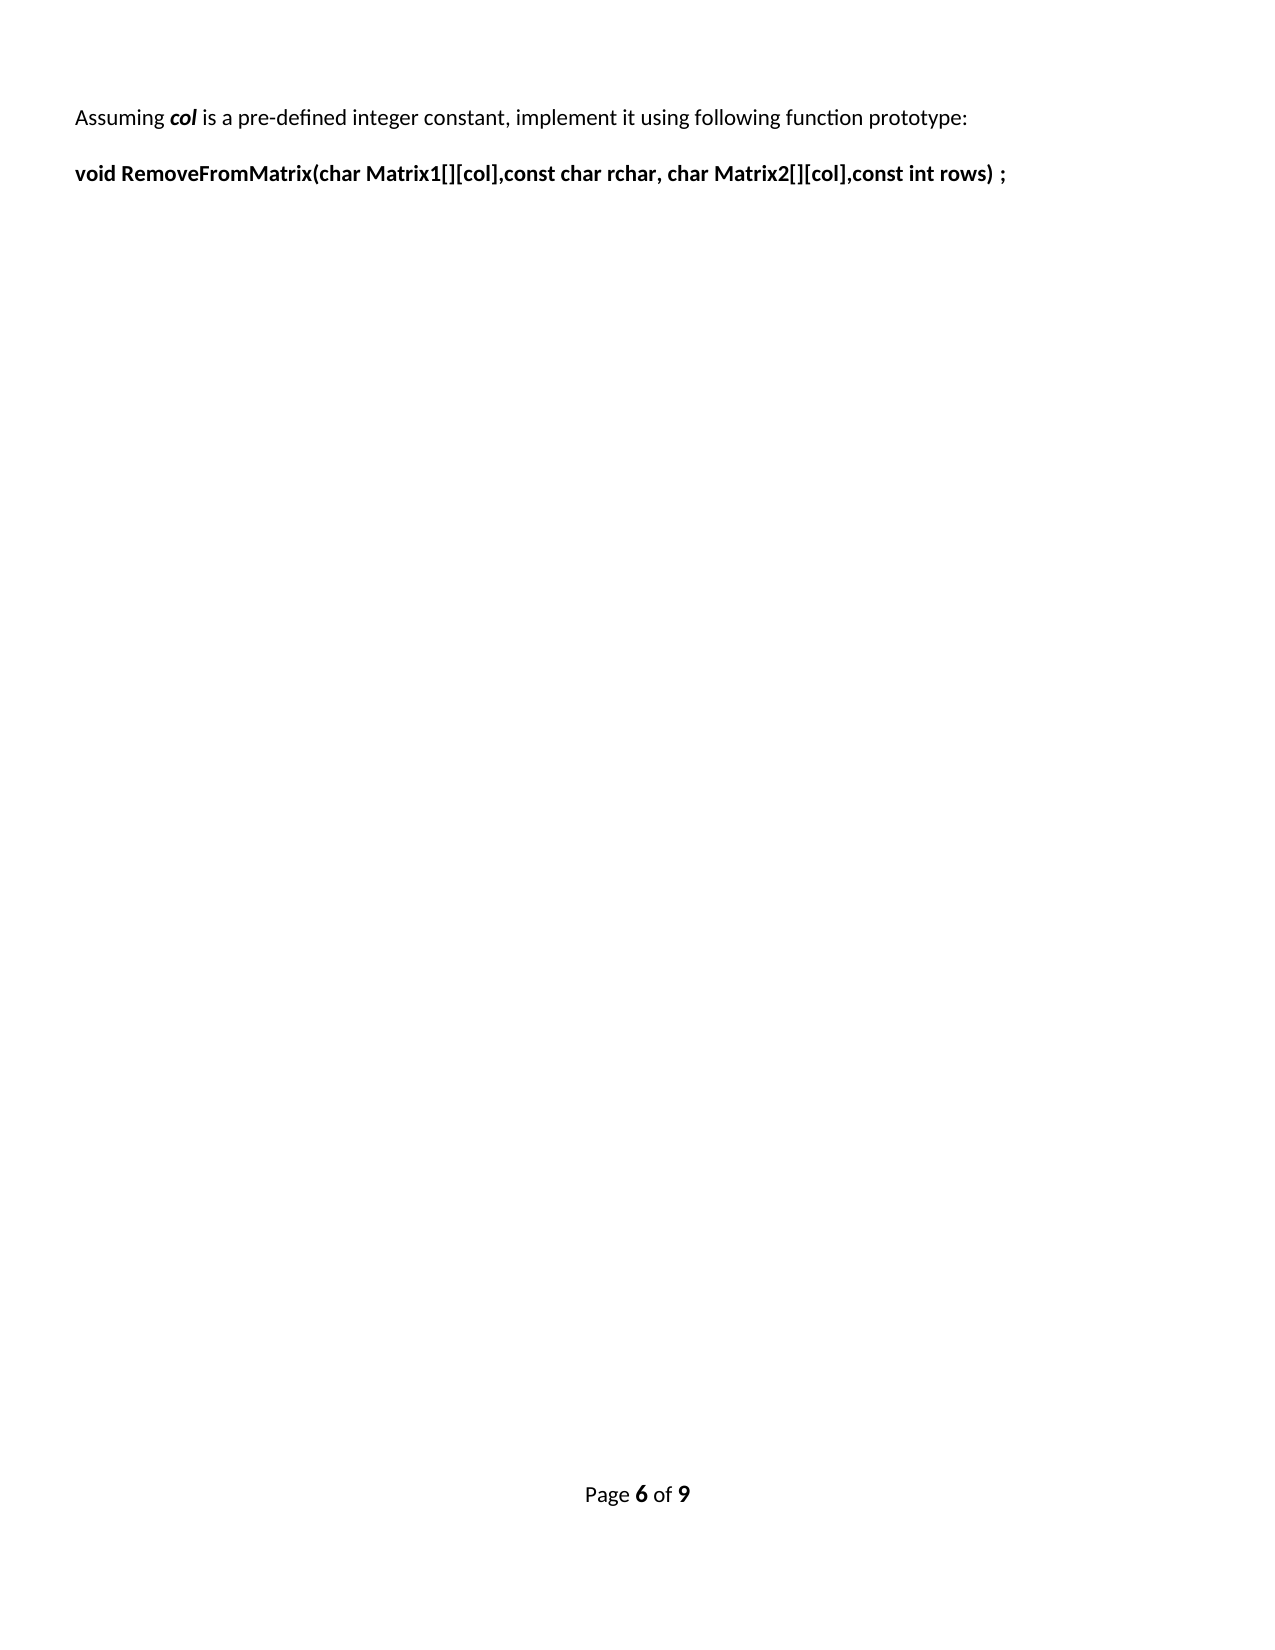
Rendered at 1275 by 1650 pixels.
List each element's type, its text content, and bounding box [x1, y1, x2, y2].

text Assuming col is a pre-defined integer constant, implement it using following function prototype: [75, 103, 1200, 131]
text void RemoveFromMatrix(char Matrix1[][col],const char rchar, char Matrix2[][col],const int rows) ; [75, 159, 1200, 187]
